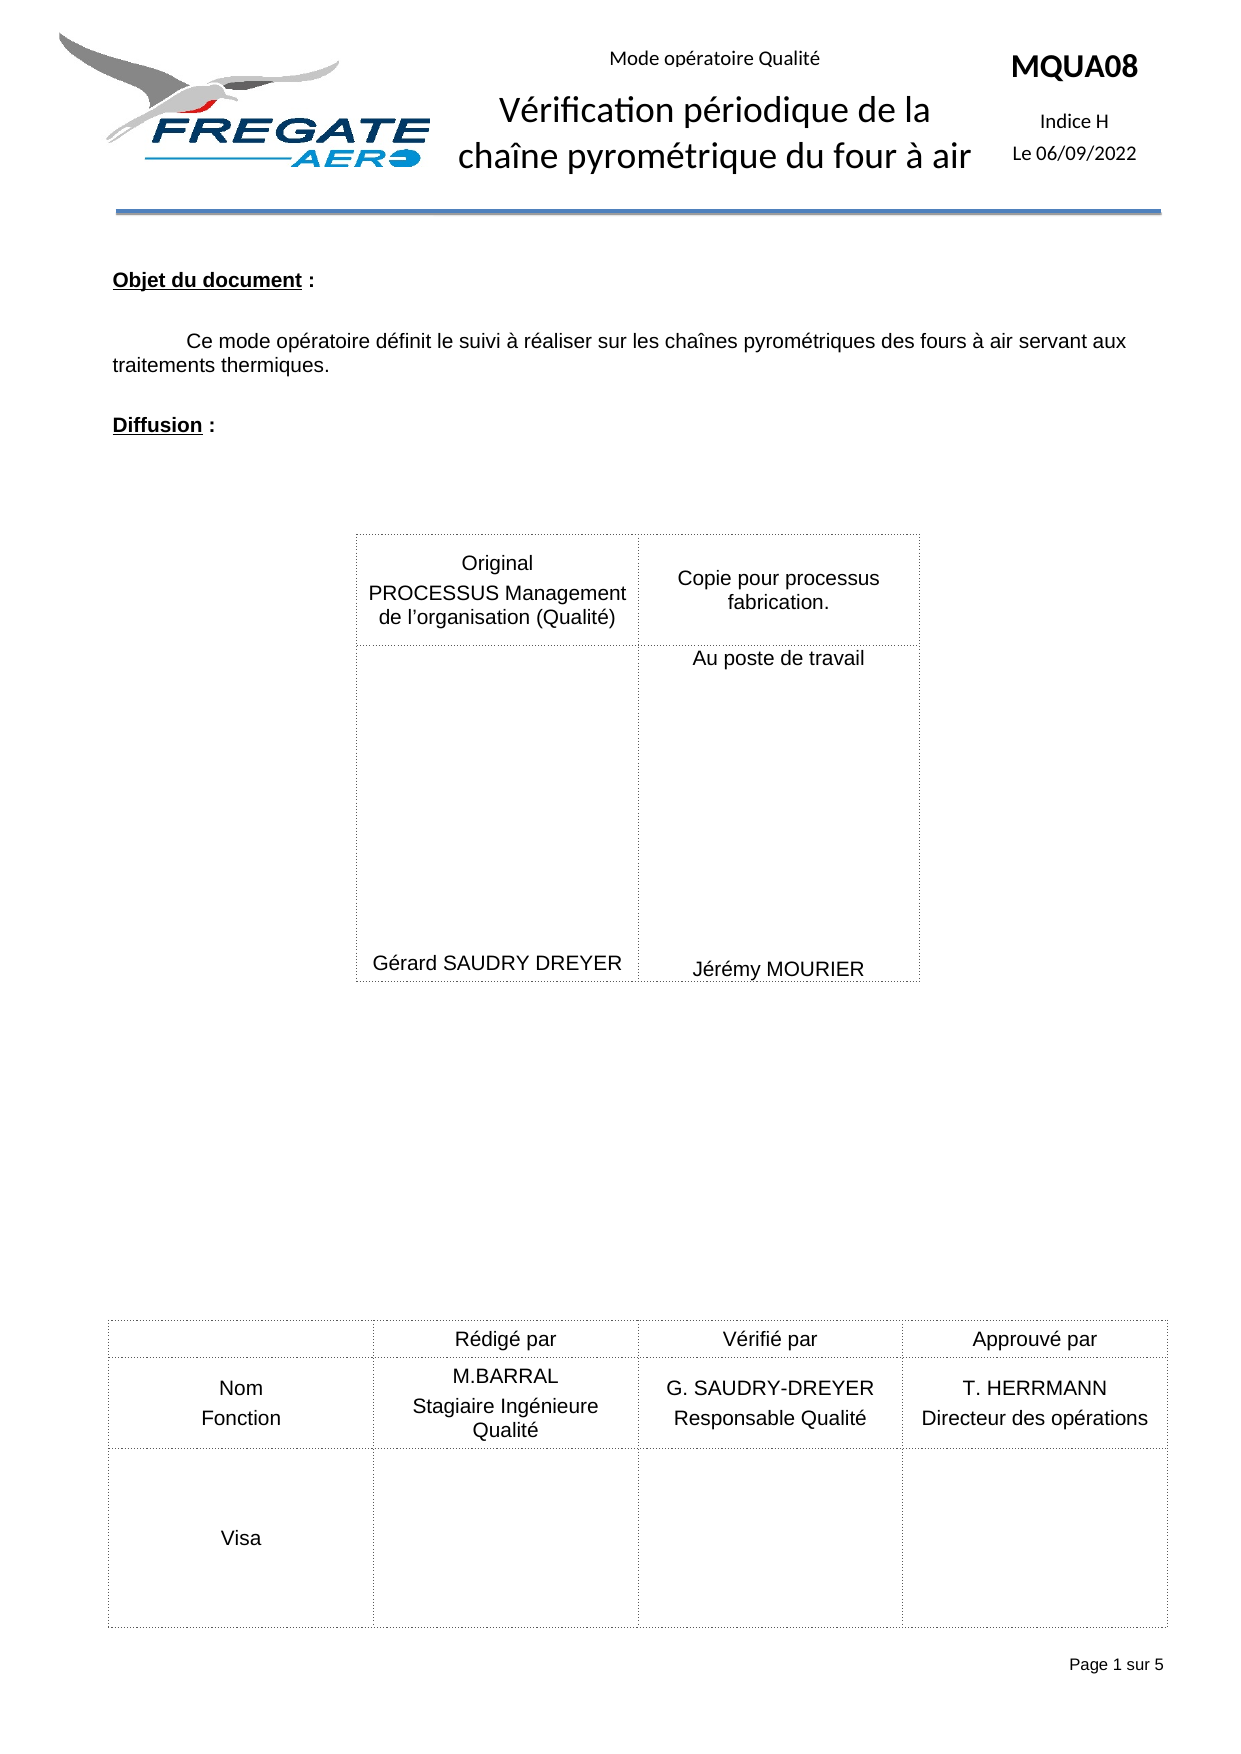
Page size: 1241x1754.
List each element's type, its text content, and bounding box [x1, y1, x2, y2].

table_cell Nom Fonction [109, 1357, 373, 1448]
table_cell Au poste de travail Jérémy MOURIER [638, 645, 919, 981]
table_header Copie pour processus fabrication. [638, 534, 919, 645]
table_cell [638, 1448, 902, 1626]
table_header Approuvé par [903, 1320, 1167, 1357]
table_cell Gérard SAUDRY DREYER [357, 645, 638, 981]
picture [57, 31, 430, 166]
table_cell G. SAUDRY-DREYER Responsable Qualité [638, 1357, 902, 1448]
table_cell T. HERRMANN Directeur des opérations [903, 1357, 1167, 1448]
table_header Rédigé par [373, 1320, 638, 1357]
picture [361, 161, 375, 166]
text Objet du document : [112, 268, 1163, 292]
table_cell [903, 1448, 1167, 1626]
table_cell Visa [109, 1448, 373, 1626]
table_header Vérifié par [638, 1320, 902, 1357]
table_header Original PROCESSUS Management de l’organisation (Qualité) [357, 534, 638, 645]
table_cell M.BARRAL Stagiaire Ingénieure Qualité [373, 1357, 638, 1448]
text Ce mode opératoire définit le suivi à réaliser sur les chaînes pyrométriques des fours à air servant aux traitements thermiques. [112, 328, 1163, 376]
text Diffusion : [112, 413, 1163, 437]
table_header [109, 1320, 373, 1357]
picture [365, 154, 379, 158]
table_cell [373, 1448, 638, 1626]
